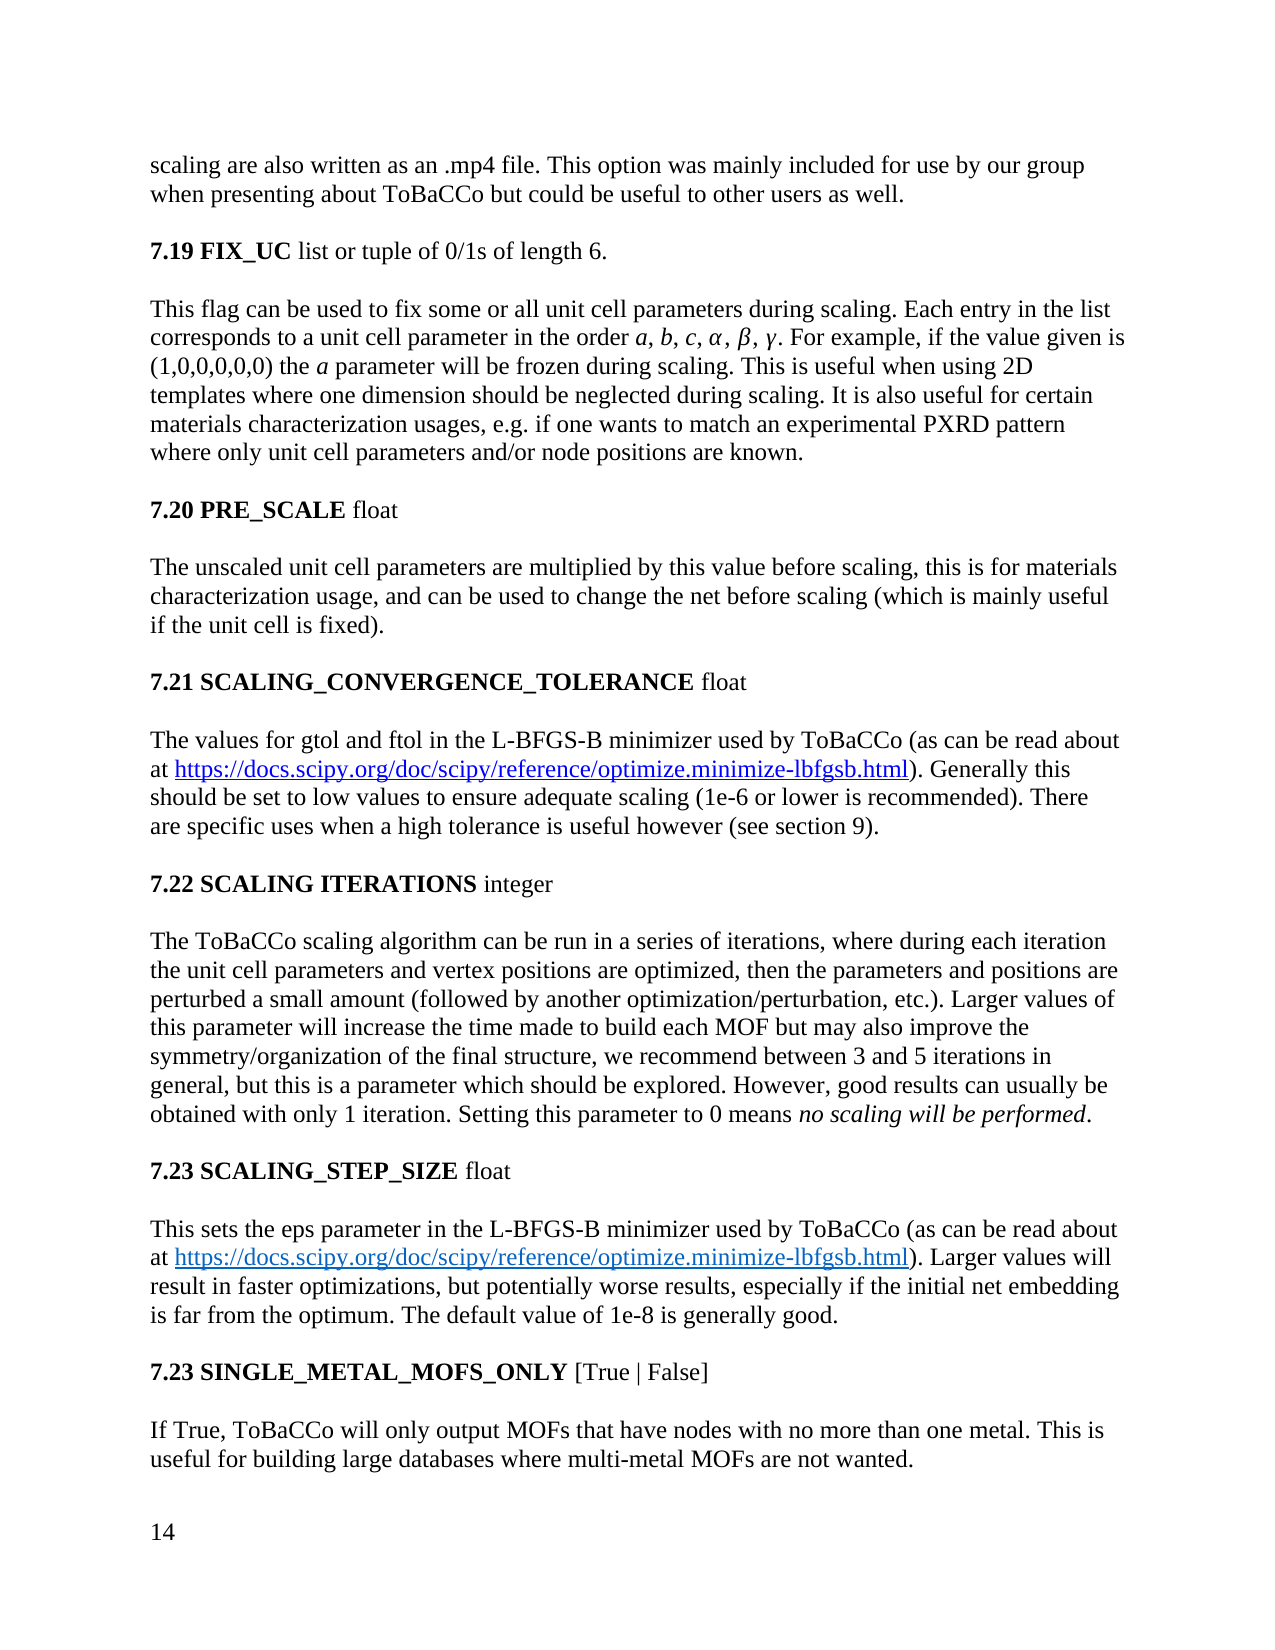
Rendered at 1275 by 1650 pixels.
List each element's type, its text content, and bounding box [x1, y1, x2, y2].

text If True, ToBaCCo will only output MOFs that have nodes with no more than one metal. This is useful for building large databases where multi-metal MOFs are not wanted. [150, 1415, 1125, 1472]
text 7.23 SINGLE_METAL_MOFS_ONLY [True | False] [150, 1357, 1125, 1386]
text This sets the eps parameter in the L-BFGS-B minimizer used by ToBaCCo (as can be read about at https://docs.scipy.org/doc/scipy/reference/optimize.minimize-lbfgsb.html). Larger values will result in faster optimizations, but potentially worse results, especially if the initial net embedding is far from the optimum. The default value of 1e-8 is generally good. [150, 1214, 1125, 1329]
text 7.22 SCALING ITERATIONS integer [150, 869, 1125, 897]
text 7.23 SCALING_STEP_SIZE float [150, 1156, 1125, 1185]
text 7.20 PRE_SCALE float [150, 495, 1125, 524]
text The ToBaCCo scaling algorithm can be run in a series of iterations, where during each iteration the unit cell parameters and vertex positions are optimized, then the parameters and positions are perturbed a small amount (followed by another optimization/perturbation, etc.). Larger values of this parameter will increase the time made to build each MOF but may also improve the symmetry/organization of the final structure, we recommend between 3 and 5 iterations in general, but this is a parameter which should be explored. However, good results can usually be obtained with only 1 iteration. Setting this parameter to 0 means no scaling will be performed. [150, 926, 1125, 1127]
text The unscaled unit cell parameters are multiplied by this value before scaling, this is for materials characterization usage, and can be used to change the net before scaling (which is mainly useful if the unit cell is fixed). [150, 552, 1125, 639]
text This flag can be used to fix some or all unit cell parameters during scaling. Each entry in the list corresponds to a unit cell parameter in the order a, b, c, , , . For example, if the value given is (1,0,0,0,0,0) the a parameter will be frozen during scaling. This is useful when using 2D templates where one dimension should be neglected during scaling. It is also useful for certain materials characterization usages, e.g. if one wants to match an experimental PXRD pattern where only unit cell parameters and/or node positions are known. [150, 294, 1125, 466]
text 7.21 SCALING_CONVERGENCE_TOLERANCE float [150, 667, 1125, 696]
text 7.19 FIX_UC list or tuple of 0/1s of length 6. [150, 236, 1125, 265]
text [150, 150, 1125, 207]
text The values for gtol and ftol in the L-BFGS-B minimizer used by ToBaCCo (as can be read about at https://docs.scipy.org/doc/scipy/reference/optimize.minimize-lbfgsb.html). Generally this should be set to low values to ensure adequate scaling (1e-6 or lower is recommended). There are specific uses when a high tolerance is useful however (see section 9). [150, 725, 1125, 840]
